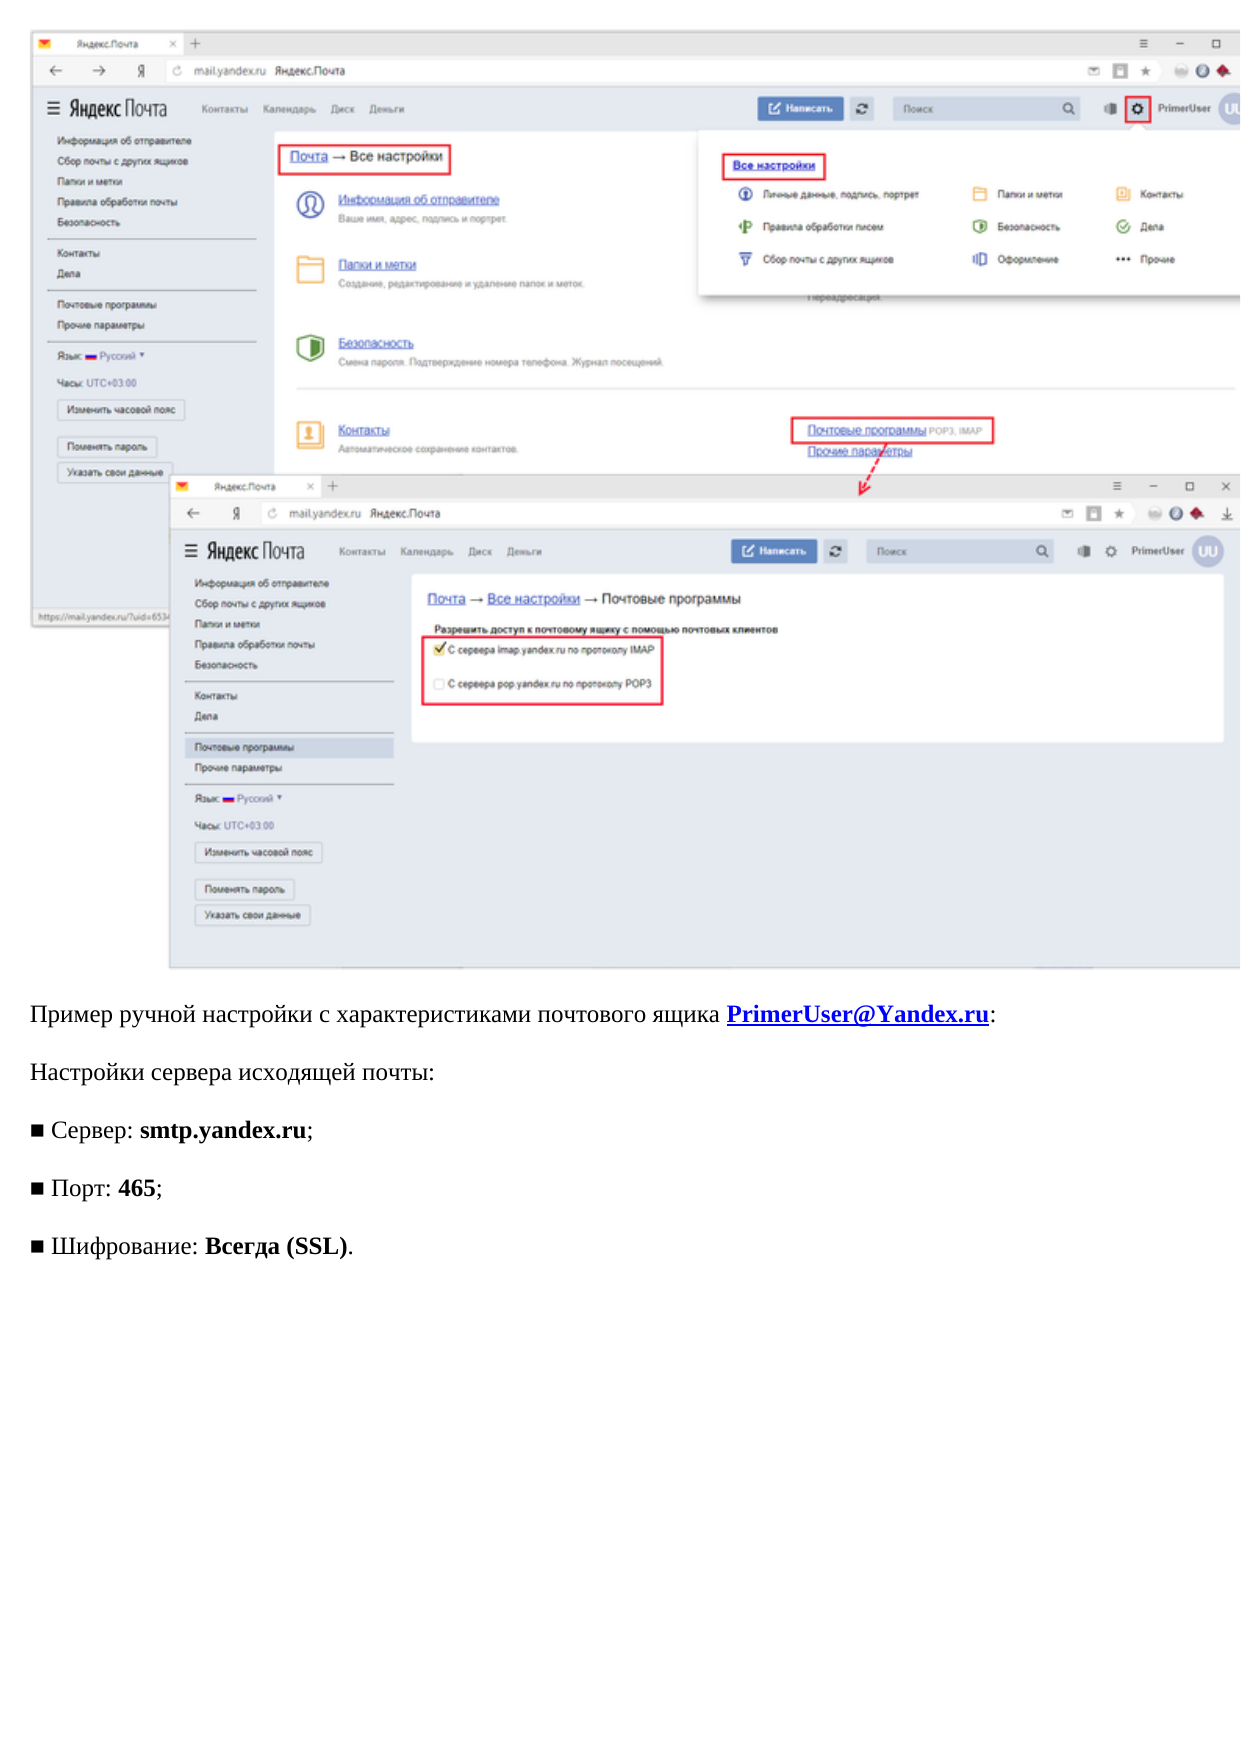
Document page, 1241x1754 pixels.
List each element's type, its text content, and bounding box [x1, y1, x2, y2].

text ■ Порт: 465; [29, 1173, 1211, 1202]
text ■ Сервер: smtp.yandex.ru; [29, 1115, 1211, 1144]
text Пример ручной настройки с характеристиками почтового ящика PrimerUser@Yandex.ru: [29, 999, 1211, 1028]
text ■ Шифрование: Всегда (SSL). [29, 1231, 1211, 1259]
picture [29, 29, 1241, 970]
text Настройки сервера исходящей почты: [29, 1057, 1211, 1086]
